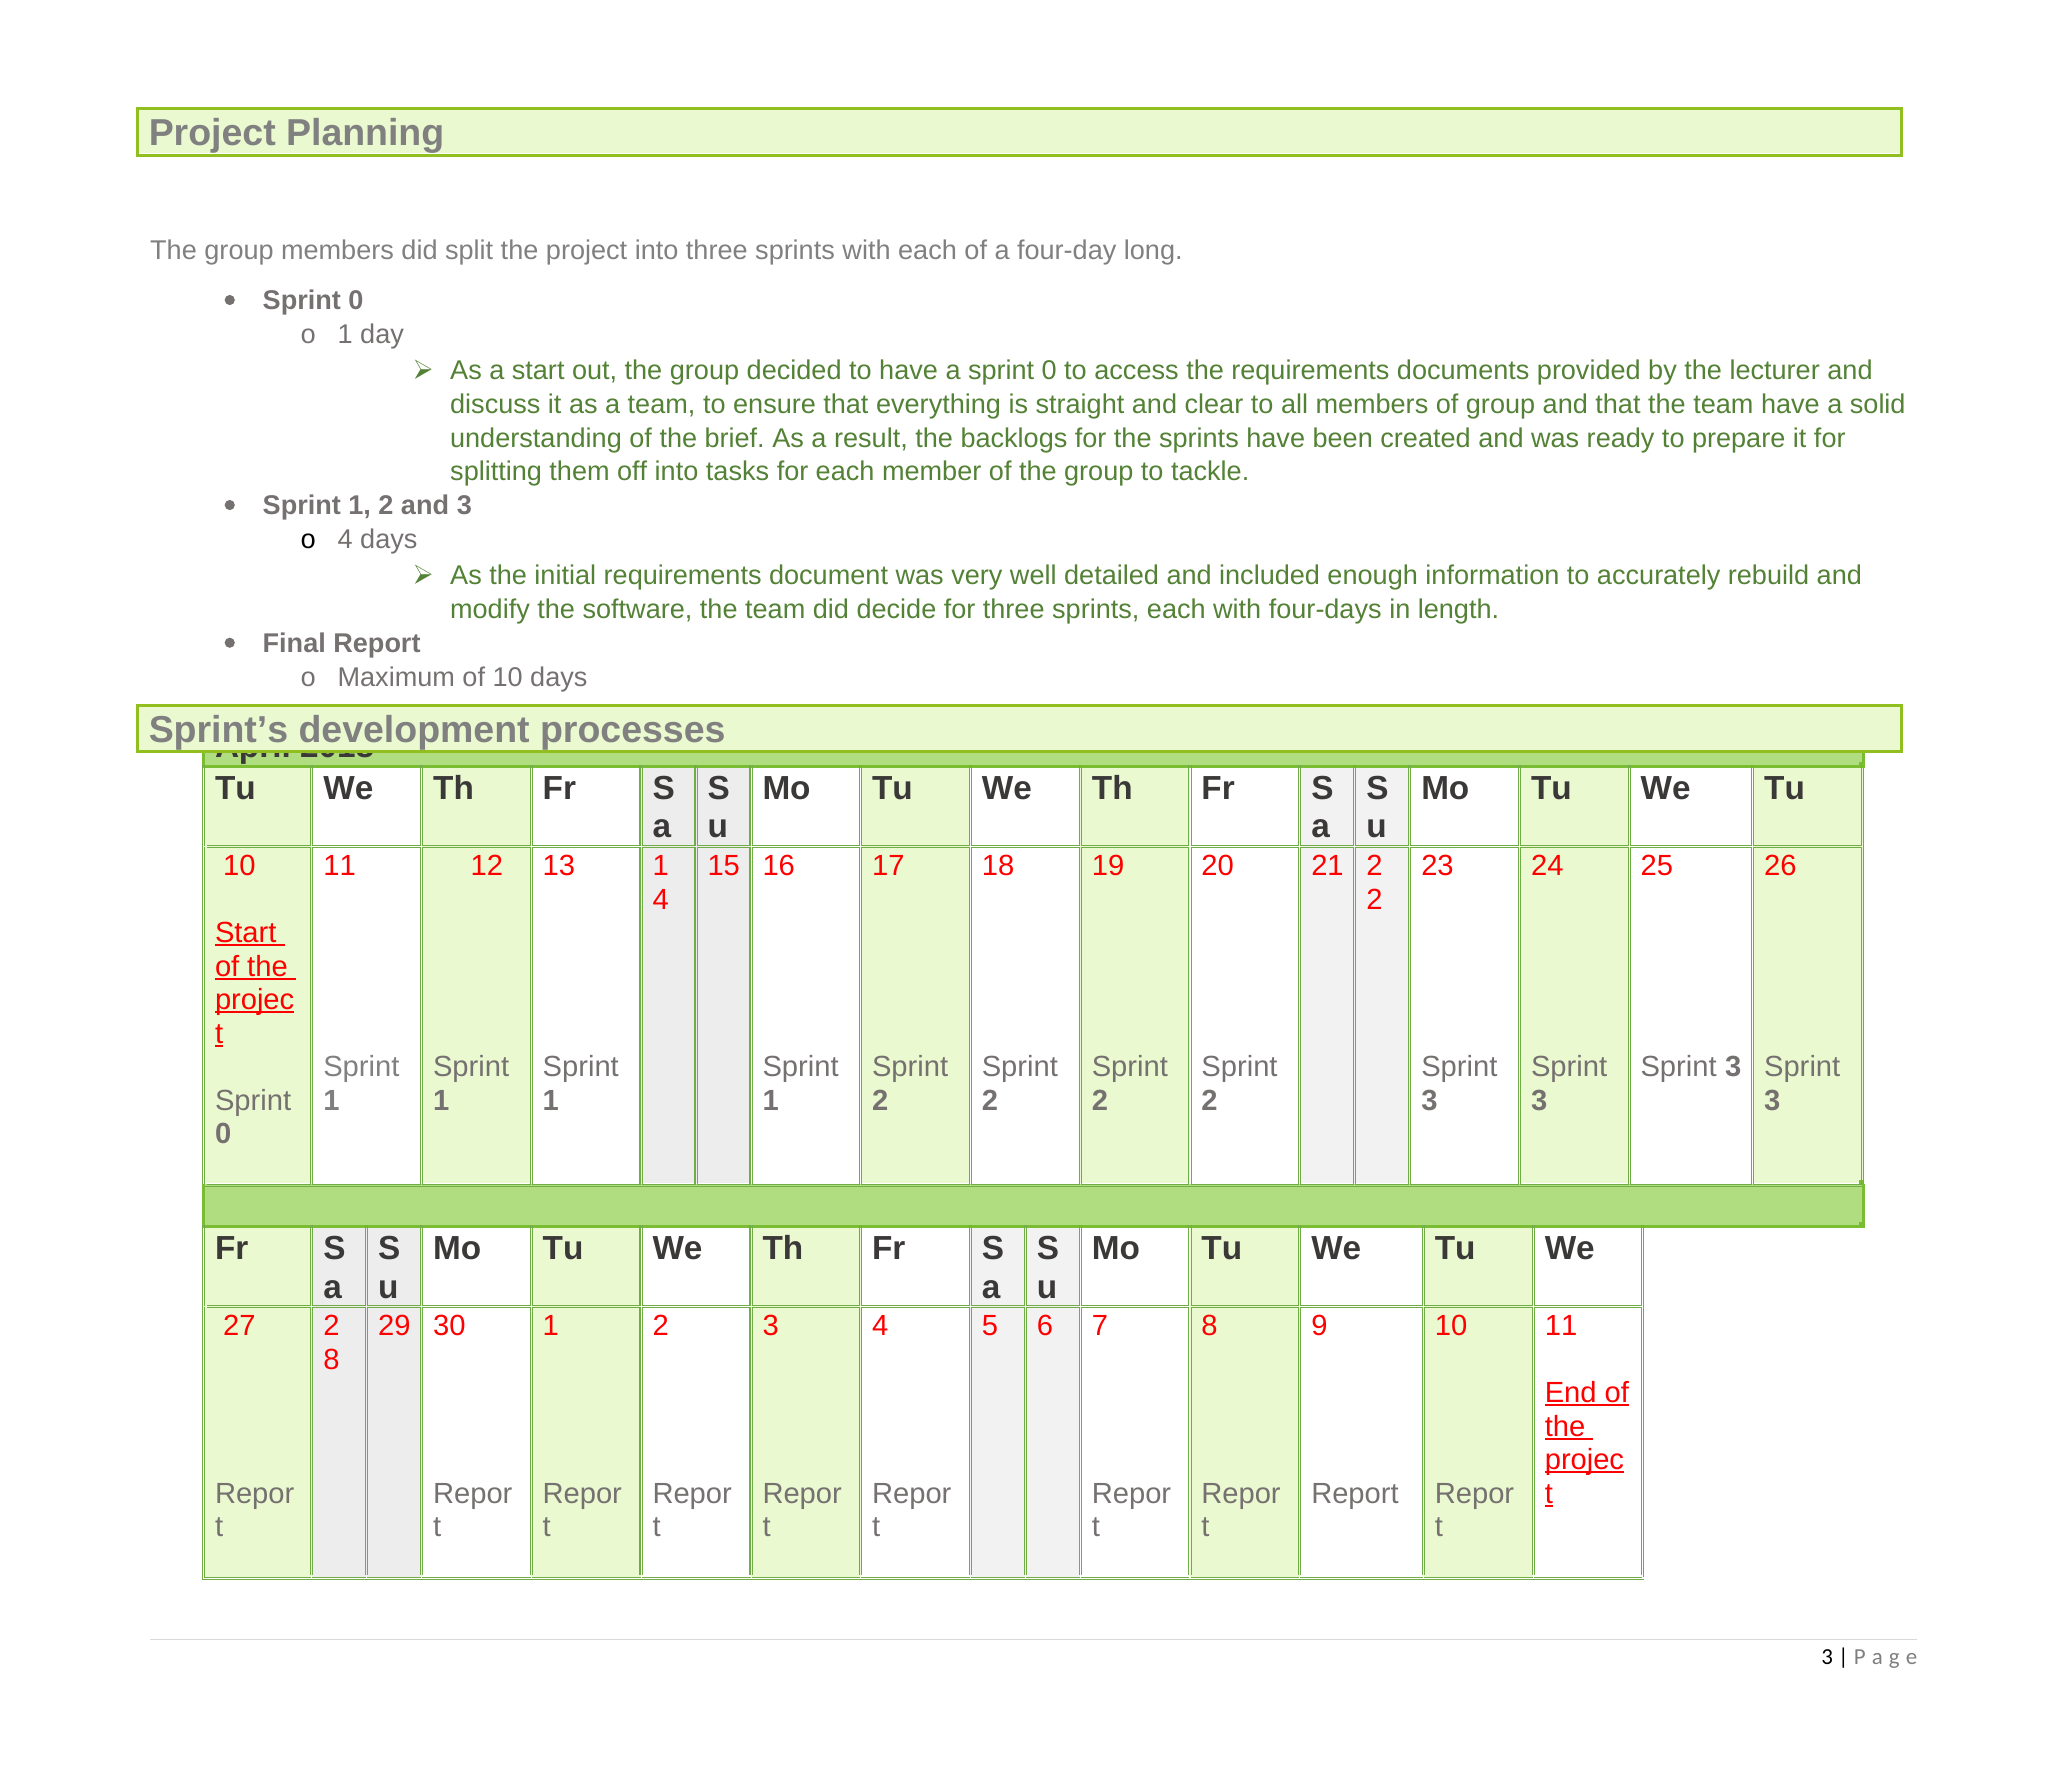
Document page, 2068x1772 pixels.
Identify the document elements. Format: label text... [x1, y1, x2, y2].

table_cell Mo [423, 1228, 530, 1305]
table_cell Fr [862, 1228, 969, 1305]
list Final Report [225, 627, 1917, 658]
list 4 days [300, 523, 1917, 557]
table_cell 4 Report [861, 1308, 970, 1577]
table_cell 17 Sprint 2 [862, 848, 969, 1183]
list As the initial requirements document was very well detailed and included enough information to accurately rebuild and modify the software, the team did decide for three sprints, each with four-days in length. [412, 559, 1917, 624]
list Sprint 1, 2 and 3 [225, 489, 1917, 521]
table_cell Su [368, 1228, 420, 1305]
table_cell 10 Start of the project Sprint 0 [204, 845, 312, 1183]
table_cell 2 Report [641, 1308, 751, 1577]
table_cell Tu [862, 768, 969, 845]
table_cell 9 Report [1300, 1308, 1423, 1577]
table_cell 7 Report [1080, 1305, 1190, 1577]
table_cell Su [698, 768, 749, 845]
table_cell Th [1082, 768, 1188, 845]
table_cell We [313, 768, 420, 845]
table_cell Sa [1301, 768, 1353, 845]
table_cell Tu [1754, 768, 1861, 845]
table_cell Tu [1192, 1228, 1298, 1305]
table_cell Mo [753, 768, 859, 845]
table_cell Tu [205, 768, 310, 845]
table_cell Su [1027, 1228, 1079, 1305]
table_cell We [972, 768, 1079, 845]
table_cell 14 [643, 848, 694, 1183]
table_cell Th [423, 768, 530, 845]
table_cell 5 [970, 1308, 1025, 1577]
table_cell Sa [313, 1228, 365, 1305]
table_cell Sa [972, 1228, 1024, 1305]
table_cell 3 Report [751, 1305, 861, 1577]
table_cell Th [753, 1228, 859, 1305]
table_cell Sa [643, 768, 694, 845]
list As a start out, the group decided to have a sprint 0 to access the requirements documents provided by the lecturer and discuss it as a team, to ensure that everything is straight and clear to all members of group and that the team have a solid understanding of the brief. As a result, the backlogs for the sprints have been created and was ready to prepare it for splitting them off into tasks for each member of the group to tackle. [412, 354, 1917, 487]
table_cell 23 Sprint 3 [1411, 848, 1518, 1183]
table_cell 13 Sprint 1 [533, 848, 639, 1183]
table_cell 22 [1356, 848, 1408, 1183]
list Maximum of 10 days [300, 661, 1917, 694]
table_cell [205, 1187, 1862, 1225]
table_cell Fr [533, 768, 639, 845]
table_cell 16 Sprint 1 [753, 848, 859, 1183]
table_cell 20 Sprint 2 [1192, 848, 1298, 1183]
table_cell 6 [1025, 1308, 1080, 1577]
table_cell Su [1356, 768, 1408, 845]
table_header Sprint’s development processes [139, 707, 1900, 750]
table_cell 21 [1301, 848, 1353, 1183]
table_cell We [1301, 1228, 1422, 1305]
list 1 day [300, 318, 1917, 351]
text The group members did split the project into three sprints with each of a four-day long. [150, 234, 1917, 265]
table_cell Tu [1521, 768, 1628, 845]
table_cell Fr [205, 1228, 310, 1305]
table_cell 11 End of the project [1533, 1305, 1643, 1577]
table_cell 11 Sprint 1 [313, 848, 420, 1183]
table_cell 18 Sprint 2 [972, 848, 1079, 1183]
table_cell 30 Report [422, 1308, 531, 1577]
table_cell Tu [533, 1228, 639, 1305]
list Sprint 0 [225, 284, 1917, 315]
table_cell 24 Sprint 3 [1521, 848, 1628, 1183]
table_cell 28 [312, 1305, 367, 1577]
table_cell 10 Report [1423, 1308, 1533, 1577]
table_cell We [1631, 768, 1751, 845]
table_cell 19 Sprint 2 [1082, 848, 1188, 1183]
table_header Project Planning [139, 110, 1900, 153]
table_cell Mo [1411, 768, 1518, 845]
table_cell 15 [698, 848, 749, 1183]
table_cell We [643, 1228, 749, 1305]
table_cell Mo [1082, 1228, 1188, 1305]
table_cell Tu [1425, 1228, 1532, 1305]
table_cell 8 Report [1190, 1305, 1300, 1577]
table_cell Fr [1192, 768, 1298, 845]
table_cell 27 Report [204, 1305, 312, 1577]
table_cell 25 Sprint 3 [1631, 848, 1751, 1183]
table_cell We [1535, 1228, 1641, 1305]
table_cell 26 Sprint 3 [1754, 848, 1861, 1183]
table_cell 12 Sprint 1 [423, 848, 530, 1183]
table_cell 1 Report [531, 1308, 641, 1577]
table_cell 29 [367, 1305, 422, 1577]
